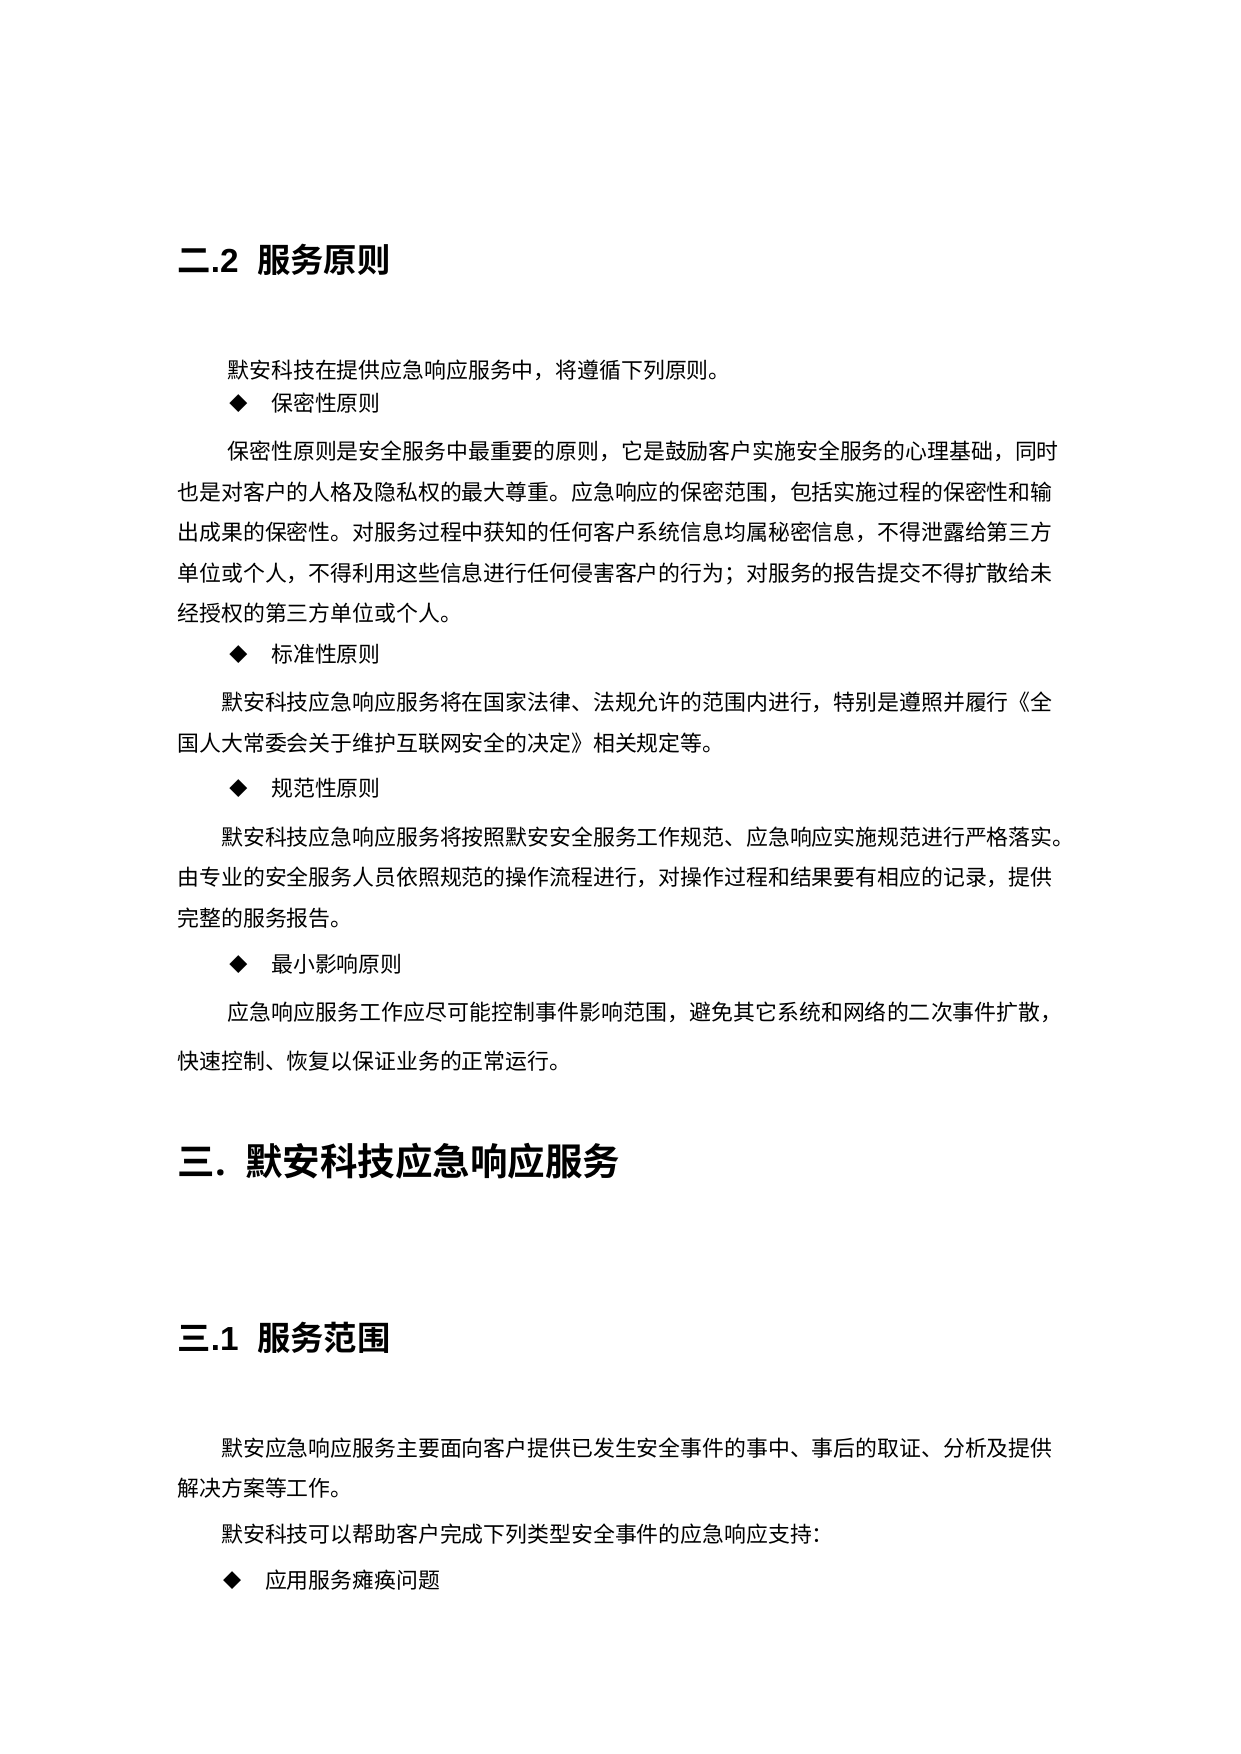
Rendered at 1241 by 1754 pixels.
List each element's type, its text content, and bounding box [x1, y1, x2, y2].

text 服务范围 [177, 1303, 1063, 1368]
text 保密性原则是安全服务中最重要的原则，它是鼓励客户实施安全服务的心理基础，同时也是对客户的人格及隐私权的最大尊重。应急响应的保密范围，包括实施过程的保密性和输出成果的保密性。对服务过程中获知的任何客户系统信息均属秘密信息，不得泄露给第三方单位或个人，不得利用这些信息进行任何侵害客户的行为；对服务的报告提交不得扩散给未经授权的第三方单位或个人。 [177, 433, 1063, 628]
list 标准性原则 [227, 636, 1063, 669]
text 应急响应服务工作应尽可能控制事件影响范围，避免其它系统和网络的二次事件扩散，快速控制、恢复以保证业务的正常运行。 [177, 994, 1063, 1076]
text 默安科技应急响应服务将按照默安安全服务工作规范、应急响应实施规范进行严格落实。由专业的安全服务人员依照规范的操作流程进行，对操作过程和结果要有相应的记录，提供完整的服务报告。 [177, 819, 1063, 933]
list 保密性原则 [227, 385, 1063, 418]
subtitle 默安科技应急响应服务 [177, 1127, 1063, 1192]
text 服务原则 [177, 225, 1063, 290]
text 默安科技应急响应服务将在国家法律、法规允许的范围内进行，特别是遵照并履行《全国人大常委会关于维护互联网安全的决定》相关规定等。 [177, 685, 1063, 758]
list 最小影响原则 [227, 946, 1063, 979]
list 规范性原则 [227, 771, 1063, 803]
text 默安应急响应服务主要面向客户提供已发生安全事件的事中、事后的取证、分析及提供解决方案等工作。 [177, 1430, 1063, 1503]
text 默安科技可以帮助客户完成下列类型安全事件的应急响应支持： [177, 1517, 1063, 1549]
text 应用服务瘫痪问题 [221, 1562, 1063, 1595]
text 默安科技在提供应急响应服务中，将遵循下列原则。 [177, 353, 1063, 385]
